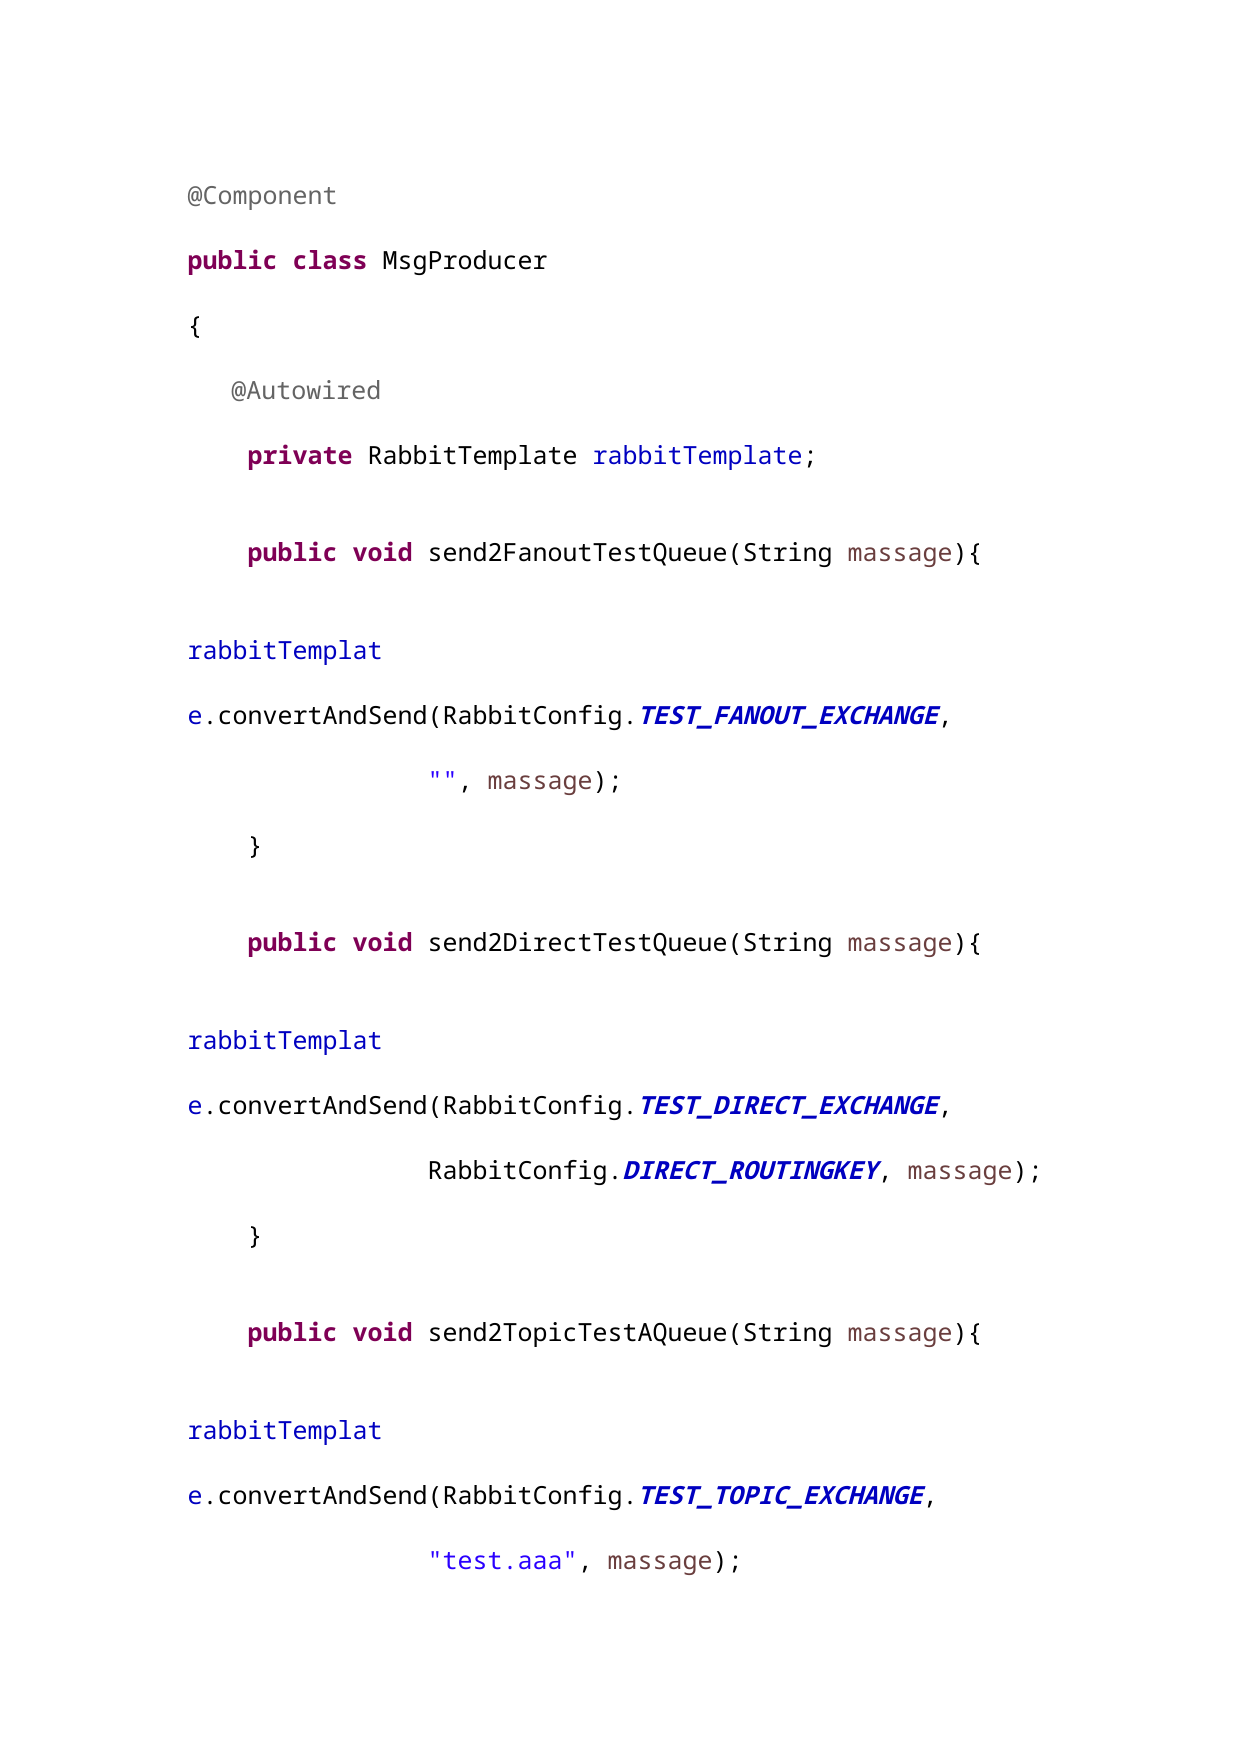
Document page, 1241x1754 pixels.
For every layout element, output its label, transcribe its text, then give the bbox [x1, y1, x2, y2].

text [187, 1364, 1053, 1527]
text public void send2DirectTestQueue(String massage){ [187, 909, 1053, 974]
text { [187, 292, 1053, 357]
text } [187, 1202, 1053, 1267]
text } [187, 812, 1053, 877]
text public void send2FanoutTestQueue(String massage){ [187, 519, 1053, 584]
text @Autowired [187, 357, 1053, 422]
text private RabbitTemplate rabbitTemplate; [187, 422, 1053, 487]
text public void send2TopicTestAQueue(String massage){ [187, 1299, 1053, 1364]
text RabbitConfig.DIRECT_ROUTINGKEY, massage); [187, 1137, 1053, 1202]
text "", massage); [187, 747, 1053, 812]
text @Component [187, 162, 1053, 227]
text rabbitTemplate.convertAndSend(RabbitConfig.TEST_FANOUT_EXCHANGE, [187, 584, 1053, 747]
text "test.aaa", massage); [187, 1527, 1053, 1592]
text rabbitTemplate.convertAndSend(RabbitConfig.TEST_DIRECT_EXCHANGE, [187, 974, 1053, 1137]
text public class MsgProducer [187, 227, 1053, 292]
